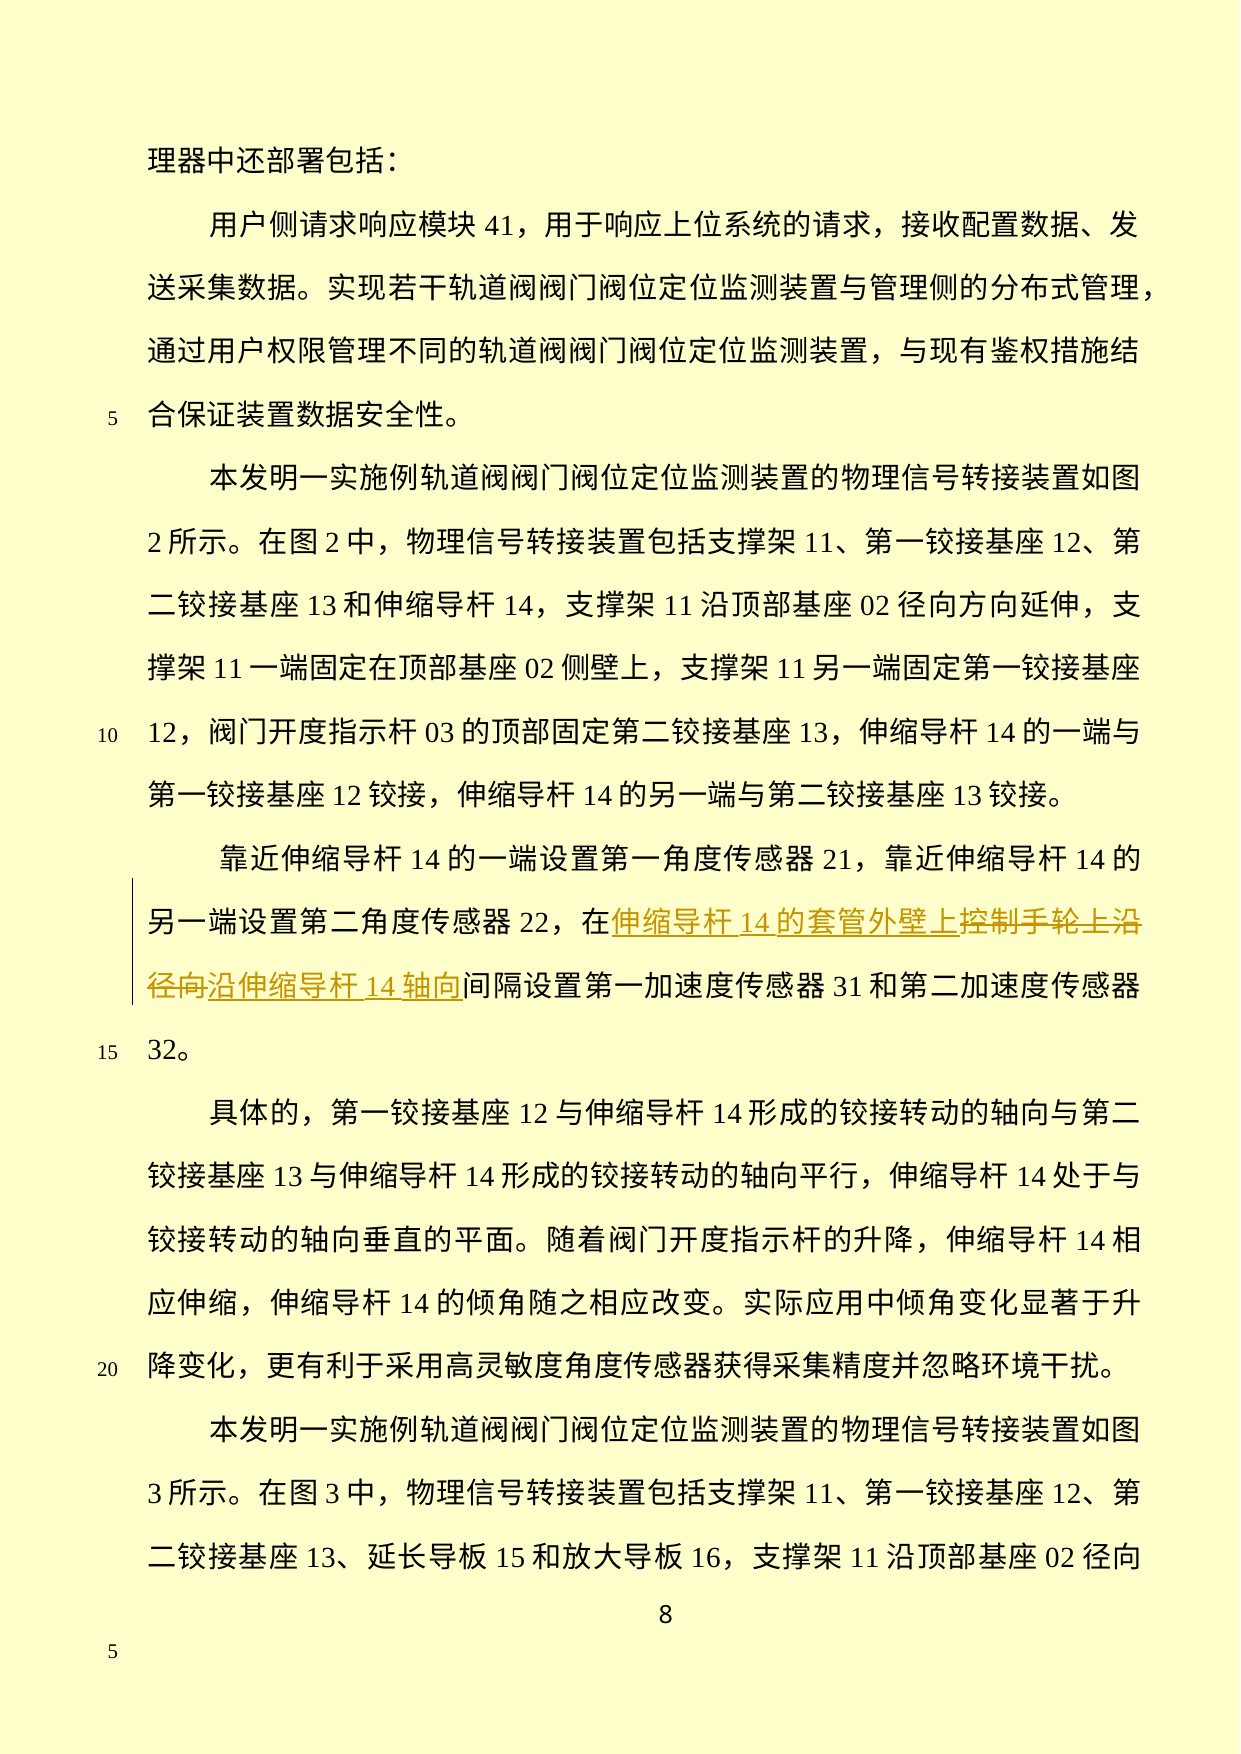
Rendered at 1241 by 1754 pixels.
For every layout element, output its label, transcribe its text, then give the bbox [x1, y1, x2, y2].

text 本发明一实施例轨道阀阀门阀位定位监测装置的物理信号转接装置如图2所示。在图2中，物理信号转接装置包括支撑架11、第一铰接基座12、第二铰接基座13和伸缩导杆14，支撑架11沿顶部基座02径向方向延伸，支撑架11一端固定在顶部基座02侧壁上，支撑架11另一端固定第一铰接基座12，阀门开度指示杆03的顶部固定第二铰接基座13，伸缩导杆14的一端与第一铰接基座12铰接，伸缩导杆14的另一端与第二铰接基座13铰接。 [147, 455, 1142, 814]
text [147, 1406, 1142, 1576]
text 具体的，第一铰接基座12与伸缩导杆14形成的铰接转动的轴向与第二铰接基座13与伸缩导杆14形成的铰接转动的轴向平行，伸缩导杆14处于与铰接转动的轴向垂直的平面。随着阀门开度指示杆的升降，伸缩导杆14相应伸缩，伸缩导杆14的倾角随之相应改变。实际应用中倾角变化显著于升降变化，更有利于采用高灵敏度角度传感器获得采集精度并忽略环境干扰。 [147, 1089, 1142, 1385]
text 用户侧请求响应模块41，用于响应上位系统的请求，接收配置数据、发送采集数据。实现若干轨道阀阀门阀位定位监测装置与管理侧的分布式管理，通过用户权限管理不同的轨道阀阀门阀位定位监测装置，与现有鉴权措施结合保证装置数据安全性。 [147, 201, 1142, 434]
text 靠近伸缩导杆14的一端设置第一角度传感器21，靠近伸缩导杆14的另一端设置第二角度传感器22，在间隔设置第一加速度传感器31和第二加速度传感器32。 [147, 835, 1142, 1068]
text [147, 138, 1142, 180]
